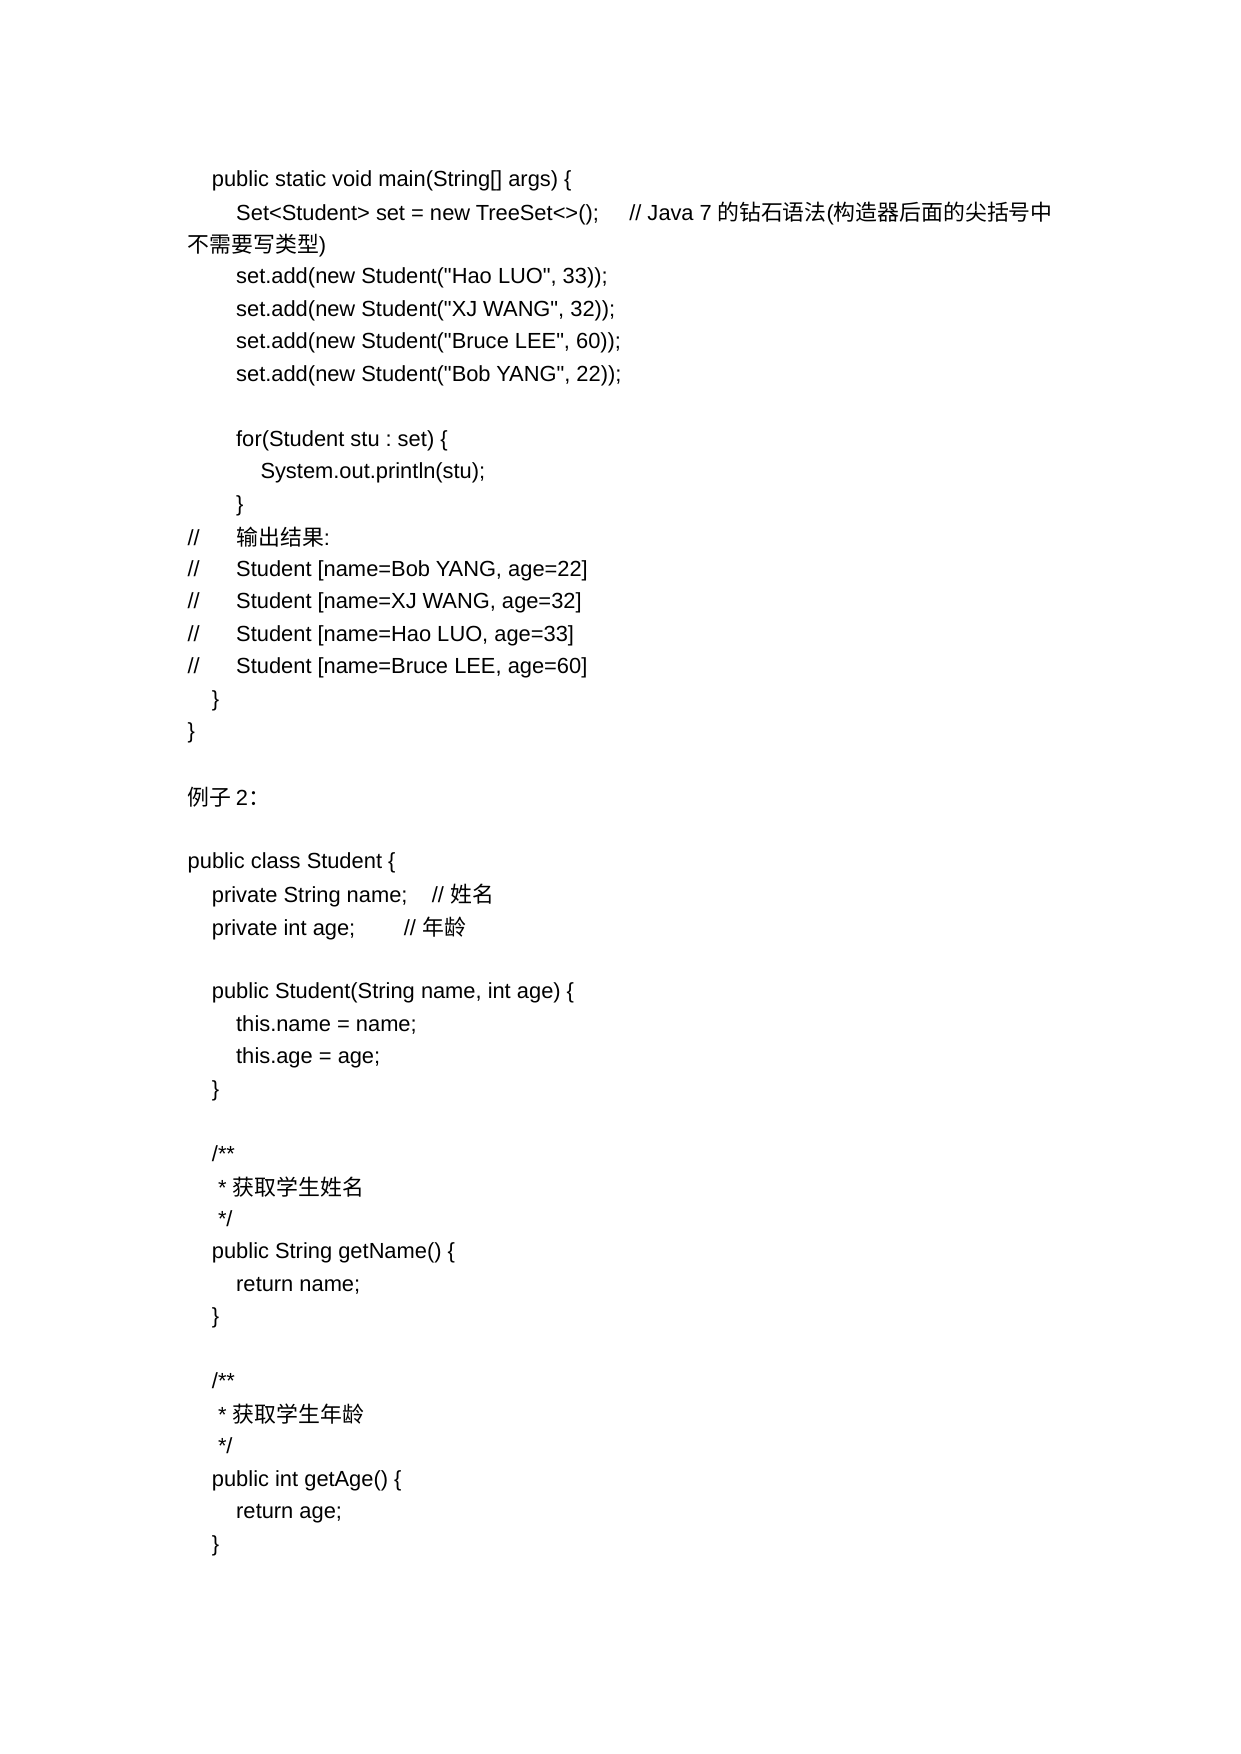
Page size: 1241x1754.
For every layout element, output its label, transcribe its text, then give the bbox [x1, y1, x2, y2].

text /** [187, 1137, 1053, 1169]
text public Student(String name, int age) { [187, 974, 1053, 1007]
text this.age = age; [187, 1039, 1053, 1072]
text set.add(new Student("Bruce LEE", 60)); [187, 324, 1053, 357]
text public class Student { [187, 844, 1053, 877]
text // Student [name=XJ WANG, age=32] [187, 584, 1053, 617]
text set.add(new Student("XJ WANG", 32)); [187, 292, 1053, 324]
text set.add(new Student("Hao LUO", 33)); [187, 259, 1053, 292]
text System.out.println(stu); [187, 454, 1053, 487]
text // Student [name=Hao LUO, age=33] [187, 617, 1053, 649]
text Set<Student> set = new TreeSet<>(); // Java 7的钻石语法(构造器后面的尖括号中不需要写类型) [187, 194, 1053, 259]
text public int getAge() { [187, 1462, 1053, 1494]
text /** [187, 1364, 1053, 1397]
text */ [187, 1429, 1053, 1462]
text */ [187, 1202, 1053, 1234]
text return name; [187, 1267, 1053, 1299]
text for(Student stu : set) { [187, 422, 1053, 454]
text } [187, 487, 1053, 519]
text public String getName() { [187, 1234, 1053, 1267]
text set.add(new Student("Bob YANG", 22)); [187, 357, 1053, 389]
text public static void main(String[] args) { [187, 162, 1053, 194]
text } [187, 1527, 1053, 1559]
text // 输出结果: [187, 519, 1053, 552]
text this.name = name; [187, 1007, 1053, 1039]
text } [187, 682, 1053, 714]
text 例子2： [187, 779, 1053, 812]
text // Student [name=Bruce LEE, age=60] [187, 649, 1053, 682]
text } [187, 714, 1053, 747]
text private String name; // 姓名 [187, 877, 1053, 909]
text * 获取学生年龄 [187, 1397, 1053, 1429]
text private int age; // 年龄 [187, 909, 1053, 942]
text } [187, 1299, 1053, 1332]
text return age; [187, 1494, 1053, 1527]
text * 获取学生姓名 [187, 1169, 1053, 1202]
text // Student [name=Bob YANG, age=22] [187, 552, 1053, 584]
text } [187, 1072, 1053, 1104]
